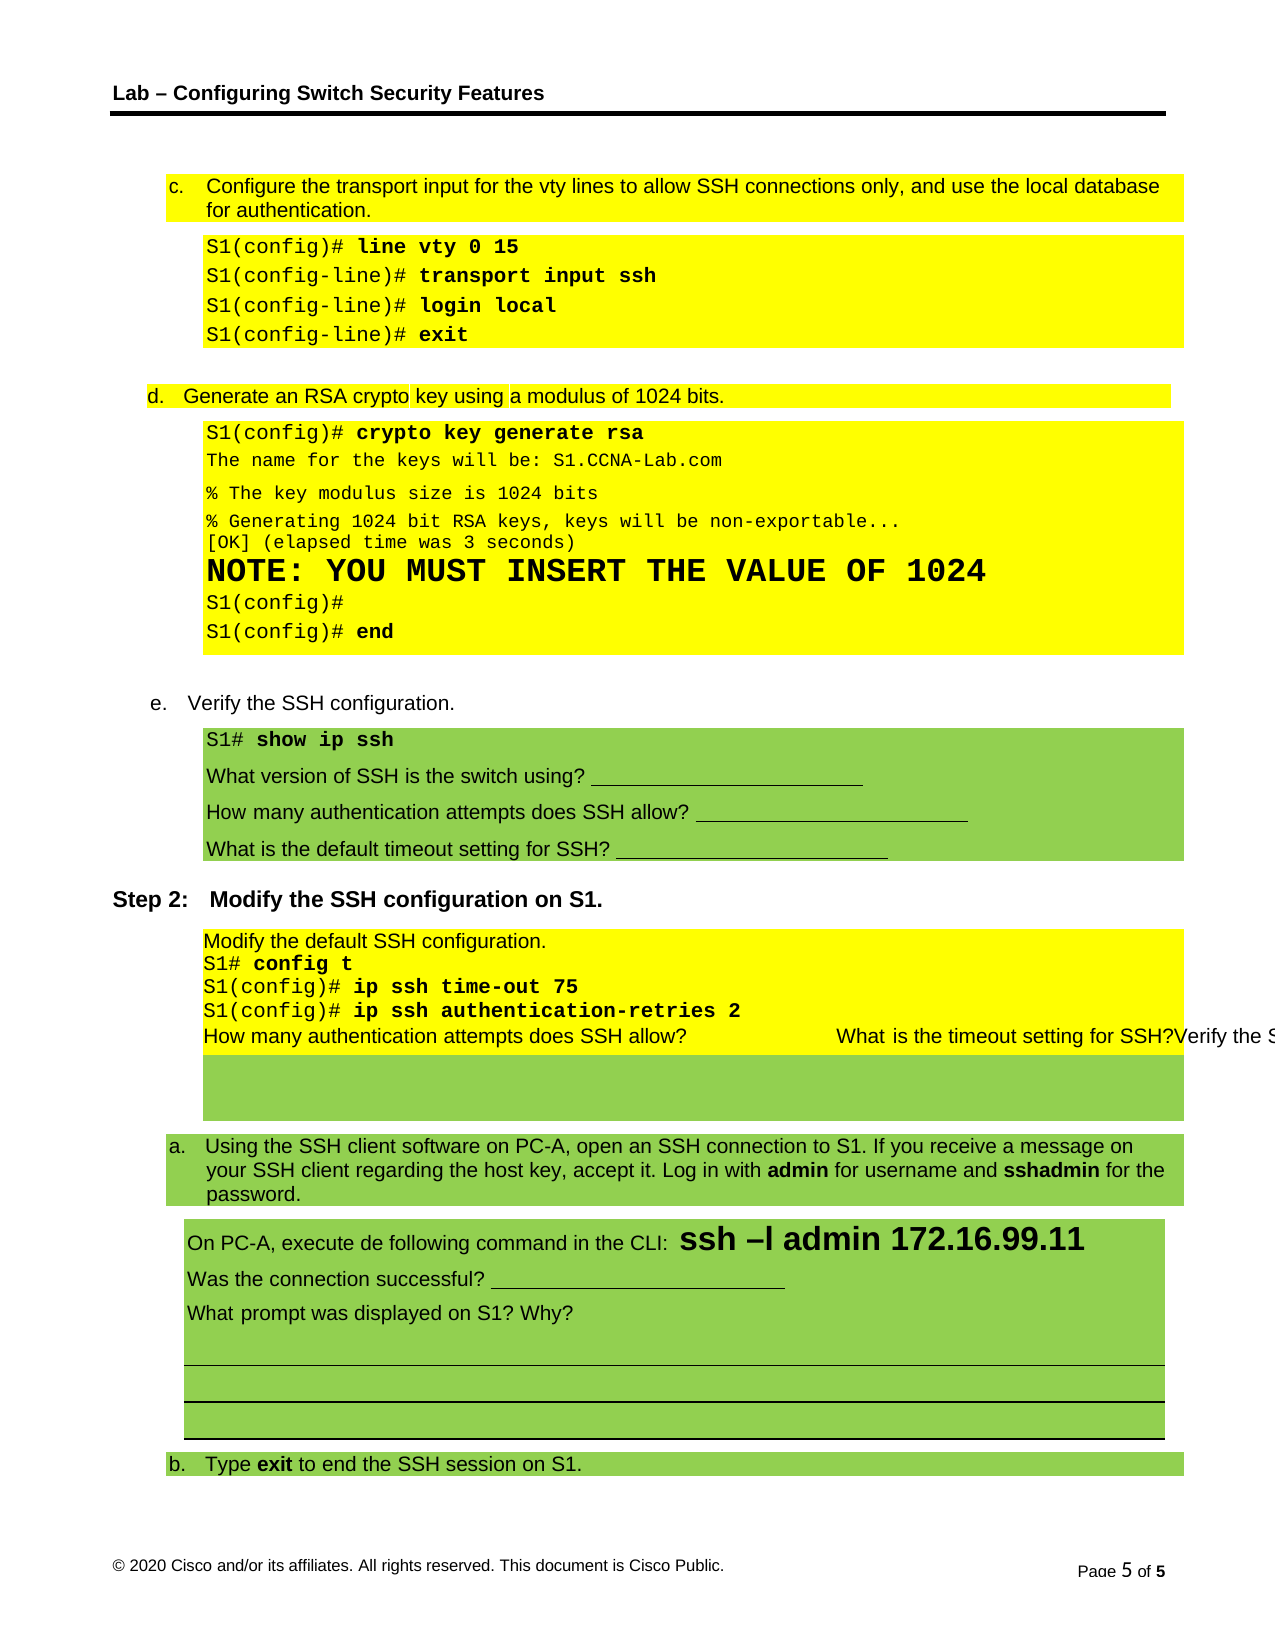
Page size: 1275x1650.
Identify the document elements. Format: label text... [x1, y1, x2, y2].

table_header On PC-A, execute de following command in the CLI: ssh –l admin 172.16.99.11 Was the connection successful? What prompt was displayed on S1? Why? [184, 1219, 1165, 1365]
list Verify the SSH configuration. [150, 691, 1179, 715]
table_cell [184, 1403, 1165, 1438]
table_cell [184, 1366, 1165, 1401]
subtitle Step 2: Modify the SSH configuration on S1. [112, 886, 1179, 912]
